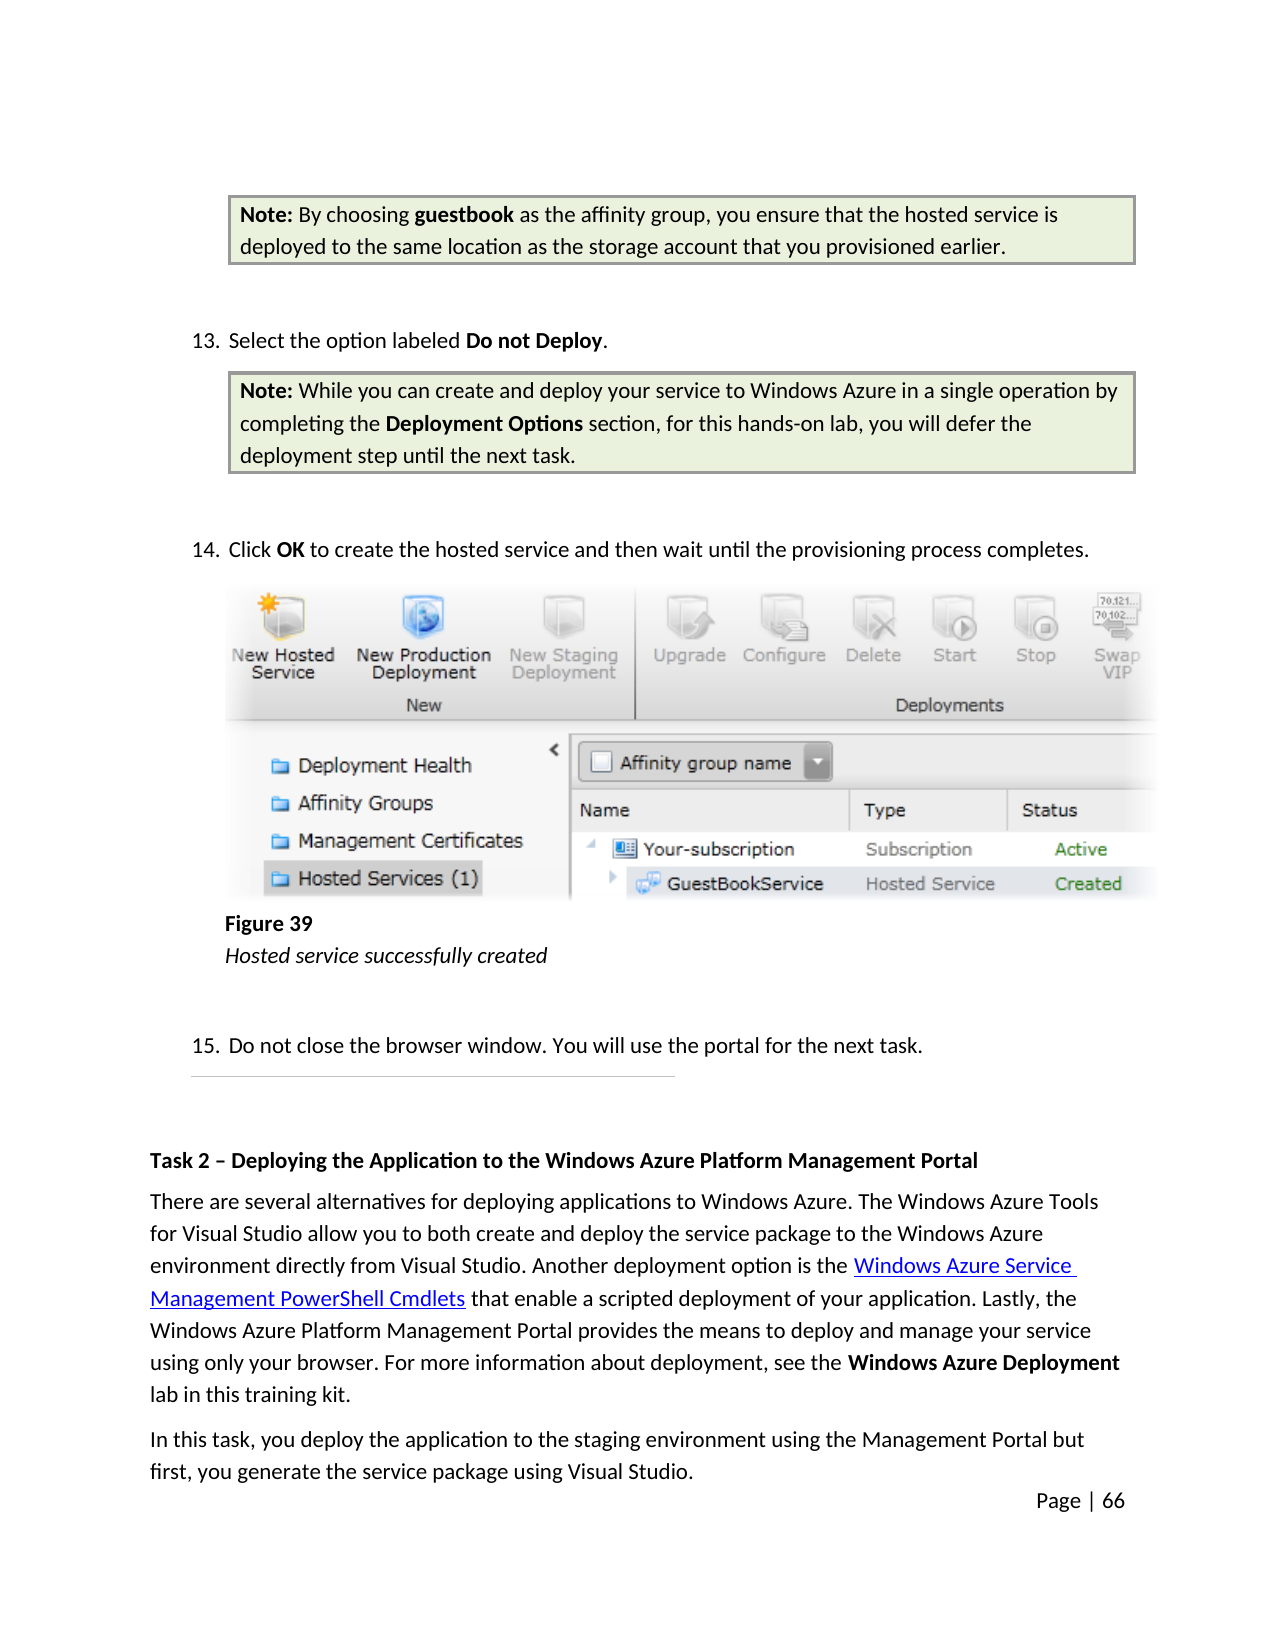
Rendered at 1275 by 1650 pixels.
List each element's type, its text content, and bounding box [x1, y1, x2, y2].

list Click OK to create the hosted service and then wait until the provisioning process completes. [191, 536, 1125, 563]
list Do not close the browser window. You will use the portal for the next task. [191, 1031, 1125, 1059]
text Note: While you can create and deploy your service to Windows Azure in a single operation by completing the Deployment Options section, for this hands-on lab, you will defer the deployment step until the next task. [231, 375, 1133, 471]
text Task 2 – Deploying the Application to the Windows Azure Platform Management Portal [150, 1147, 1125, 1174]
picture [225, 580, 1160, 906]
list Select the option labeled Do not Deploy. [191, 327, 1125, 355]
text Figure 39 [225, 909, 1125, 937]
text There are several alternatives for deploying applications to Windows Azure. The Windows Azure Tools for Visual Studio allow you to both create and deploy the service package to the Windows Azure environment directly from Visual Studio. Another deployment option is the Windows Azure Service Management PowerShell Cmdlets that enable a scripted deployment of your application. Lastly, the Windows Azure Platform Management Portal provides the means to deploy and manage your service using only your browser. For more information about deployment, see the Windows Azure Deployment lab in this training kit. [150, 1187, 1125, 1408]
text Hosted service successfully created [225, 942, 1125, 969]
text Note: By choosing guestbook as the affinity group, you ensure that the hosted service is deployed to the same location as the storage account that you provisioned earlier. [231, 198, 1133, 262]
text In this task, you deploy the application to the staging environment using the Management Portal but first, you generate the service package using Visual Studio. [150, 1425, 1125, 1485]
